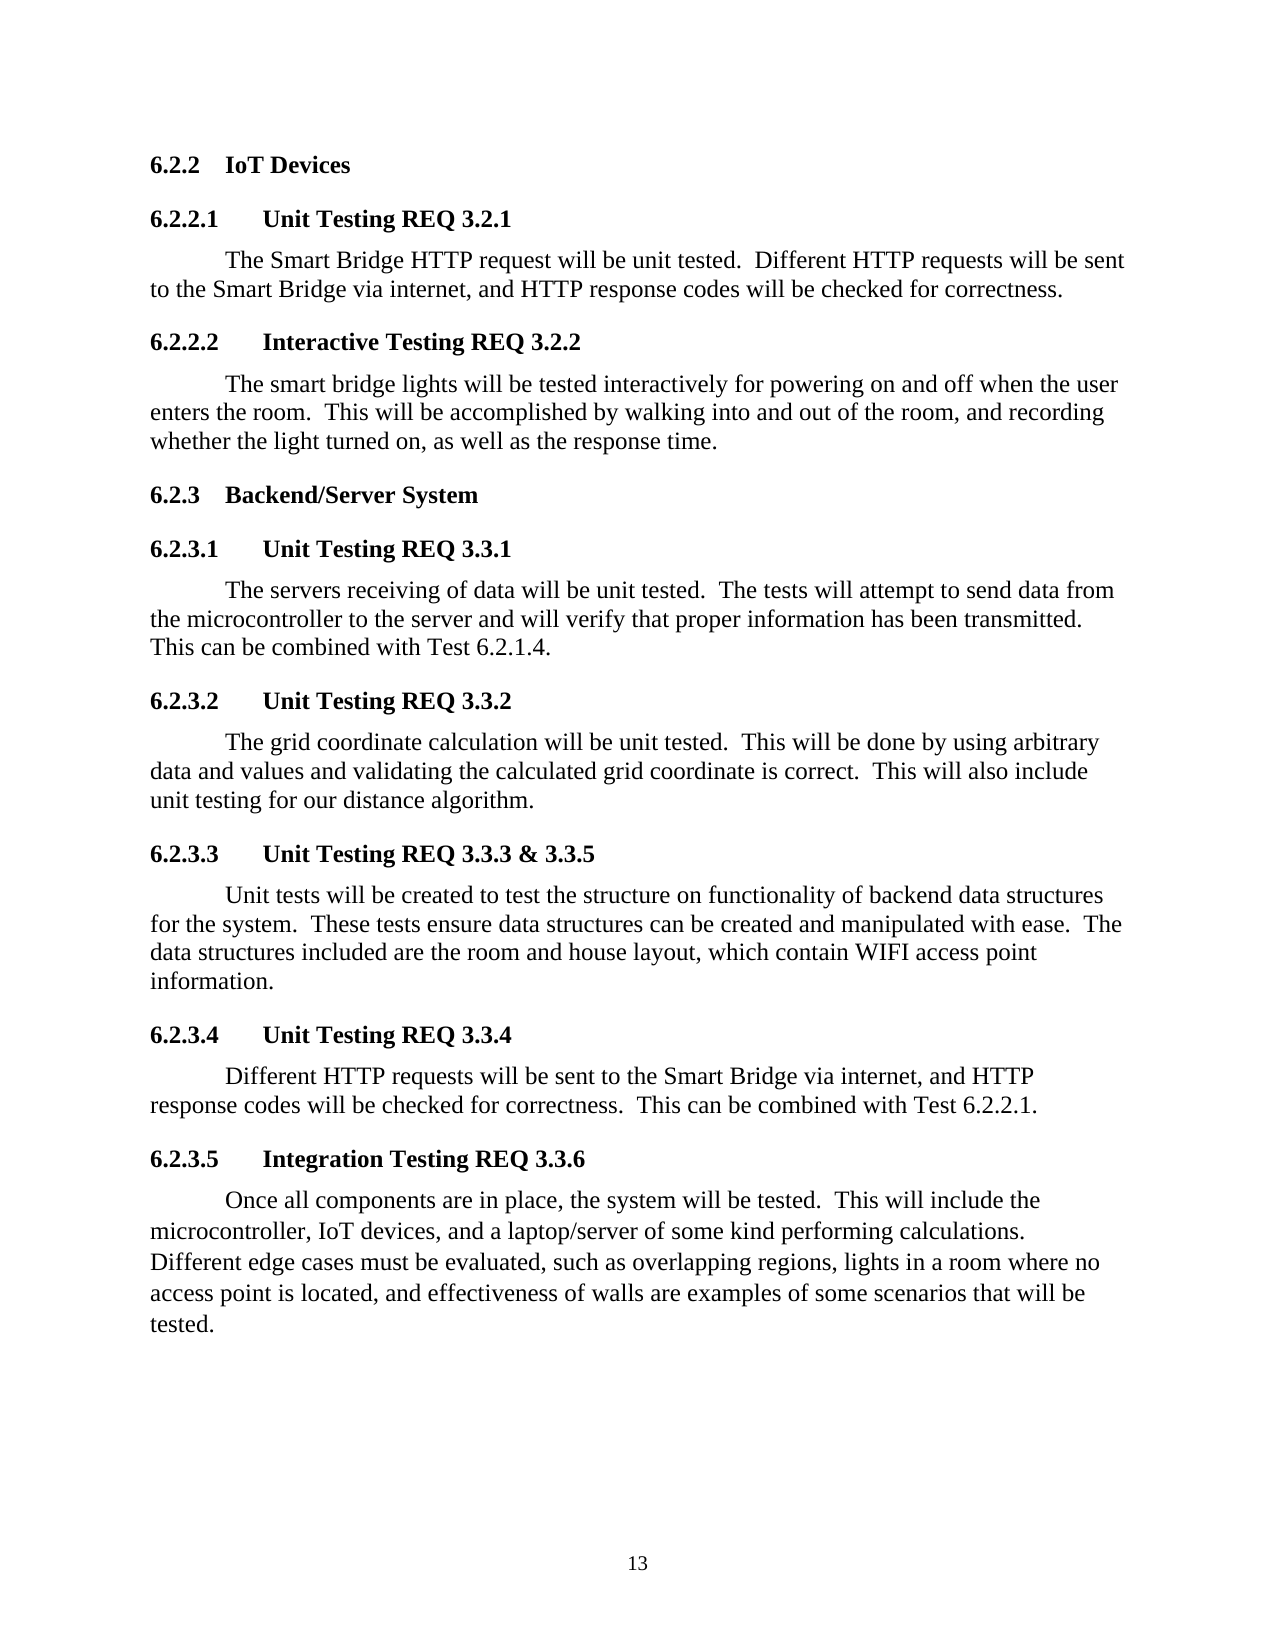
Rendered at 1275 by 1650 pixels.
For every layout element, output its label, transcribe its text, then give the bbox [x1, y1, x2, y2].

subtitle Unit Testing REQ 3.3.1 [150, 534, 1125, 562]
subtitle Unit Testing REQ 3.3.4 [150, 1020, 1125, 1049]
subtitle IoT Devices [150, 150, 1125, 179]
text Unit tests will be created to test the structure on functionality of backend data structures for the system. These tests ensure data structures can be created and manipulated with ease. The data structures included are the room and house layout, which contain WIFI access point information. [150, 880, 1125, 995]
subtitle Unit Testing REQ 3.2.1 [150, 204, 1125, 232]
subtitle Integration Testing REQ 3.3.6 [150, 1144, 1125, 1172]
text The servers receiving of data will be unit tested. The tests will attempt to send data from the microcontroller to the server and will verify that proper information has been transmitted. This can be combined with Test 6.2.1.4. [150, 575, 1125, 661]
text The smart bridge lights will be tested interactively for powering on and off when the user enters the room. This will be accomplished by walking into and out of the room, and recording whether the light turned on, as well as the response time. [150, 369, 1125, 455]
text Once all components are in place, the system will be tested. This will include the microcontroller, IoT devices, and a laptop/server of some kind performing calculations. Different edge cases must be evaluated, such as overlapping regions, lights in a room where no access point is located, and effectiveness of walls are examples of some scenarios that will be tested. [150, 1185, 1125, 1338]
text The Smart Bridge HTTP request will be unit tested. Different HTTP requests will be sent to the Smart Bridge via internet, and HTTP response codes will be checked for correctness. [150, 245, 1125, 302]
subtitle Backend/Server System [150, 480, 1125, 509]
text The grid coordinate calculation will be unit tested. This will be done by using arbitrary data and values and validating the calculated grid coordinate is correct. This will also include unit testing for our distance algorithm. [150, 727, 1125, 814]
subtitle Interactive Testing REQ 3.2.2 [150, 327, 1125, 356]
subtitle Unit Testing REQ 3.3.3 & 3.3.5 [150, 839, 1125, 867]
subtitle Unit Testing REQ 3.3.2 [150, 686, 1125, 715]
text Different HTTP requests will be sent to the Smart Bridge via internet, and HTTP response codes will be checked for correctness. This can be combined with Test 6.2.2.1. [150, 1061, 1125, 1119]
